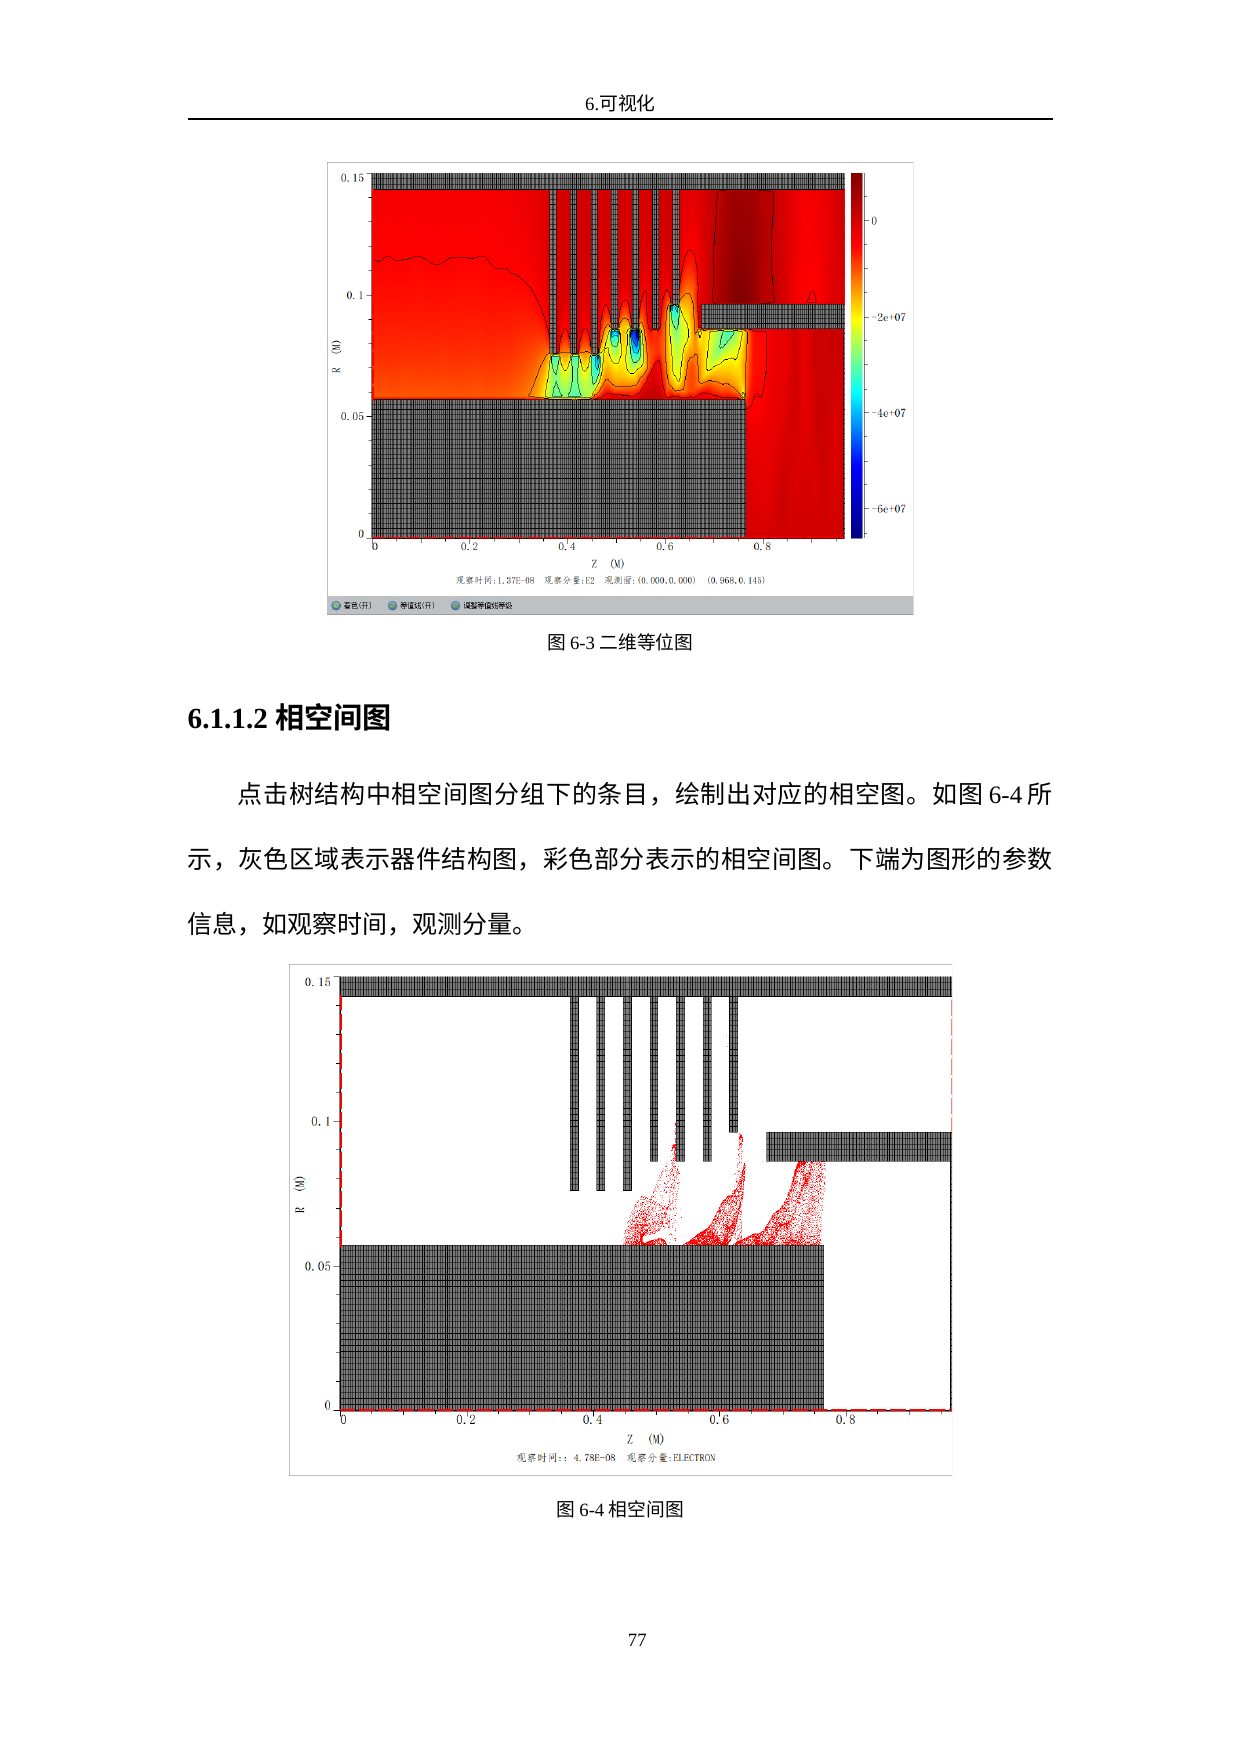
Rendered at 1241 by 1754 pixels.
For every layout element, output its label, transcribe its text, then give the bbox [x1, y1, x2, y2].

picture [326, 162, 914, 615]
subtitle 6.1.1.2 相空间图 [187, 683, 1053, 748]
picture [288, 963, 953, 1476]
text 点击树结构中相空间图分组下的条目，绘制出对应的相空图。如图6-4所示，灰色区域表示器件结构图，彩色部分表示的相空间图。下端为图形的参数信息，如观察时间，观测分量。 [187, 760, 1053, 955]
text 图6-4 相空间图 [187, 1492, 1053, 1524]
text 图6-3 二维等位图 [187, 625, 1053, 658]
